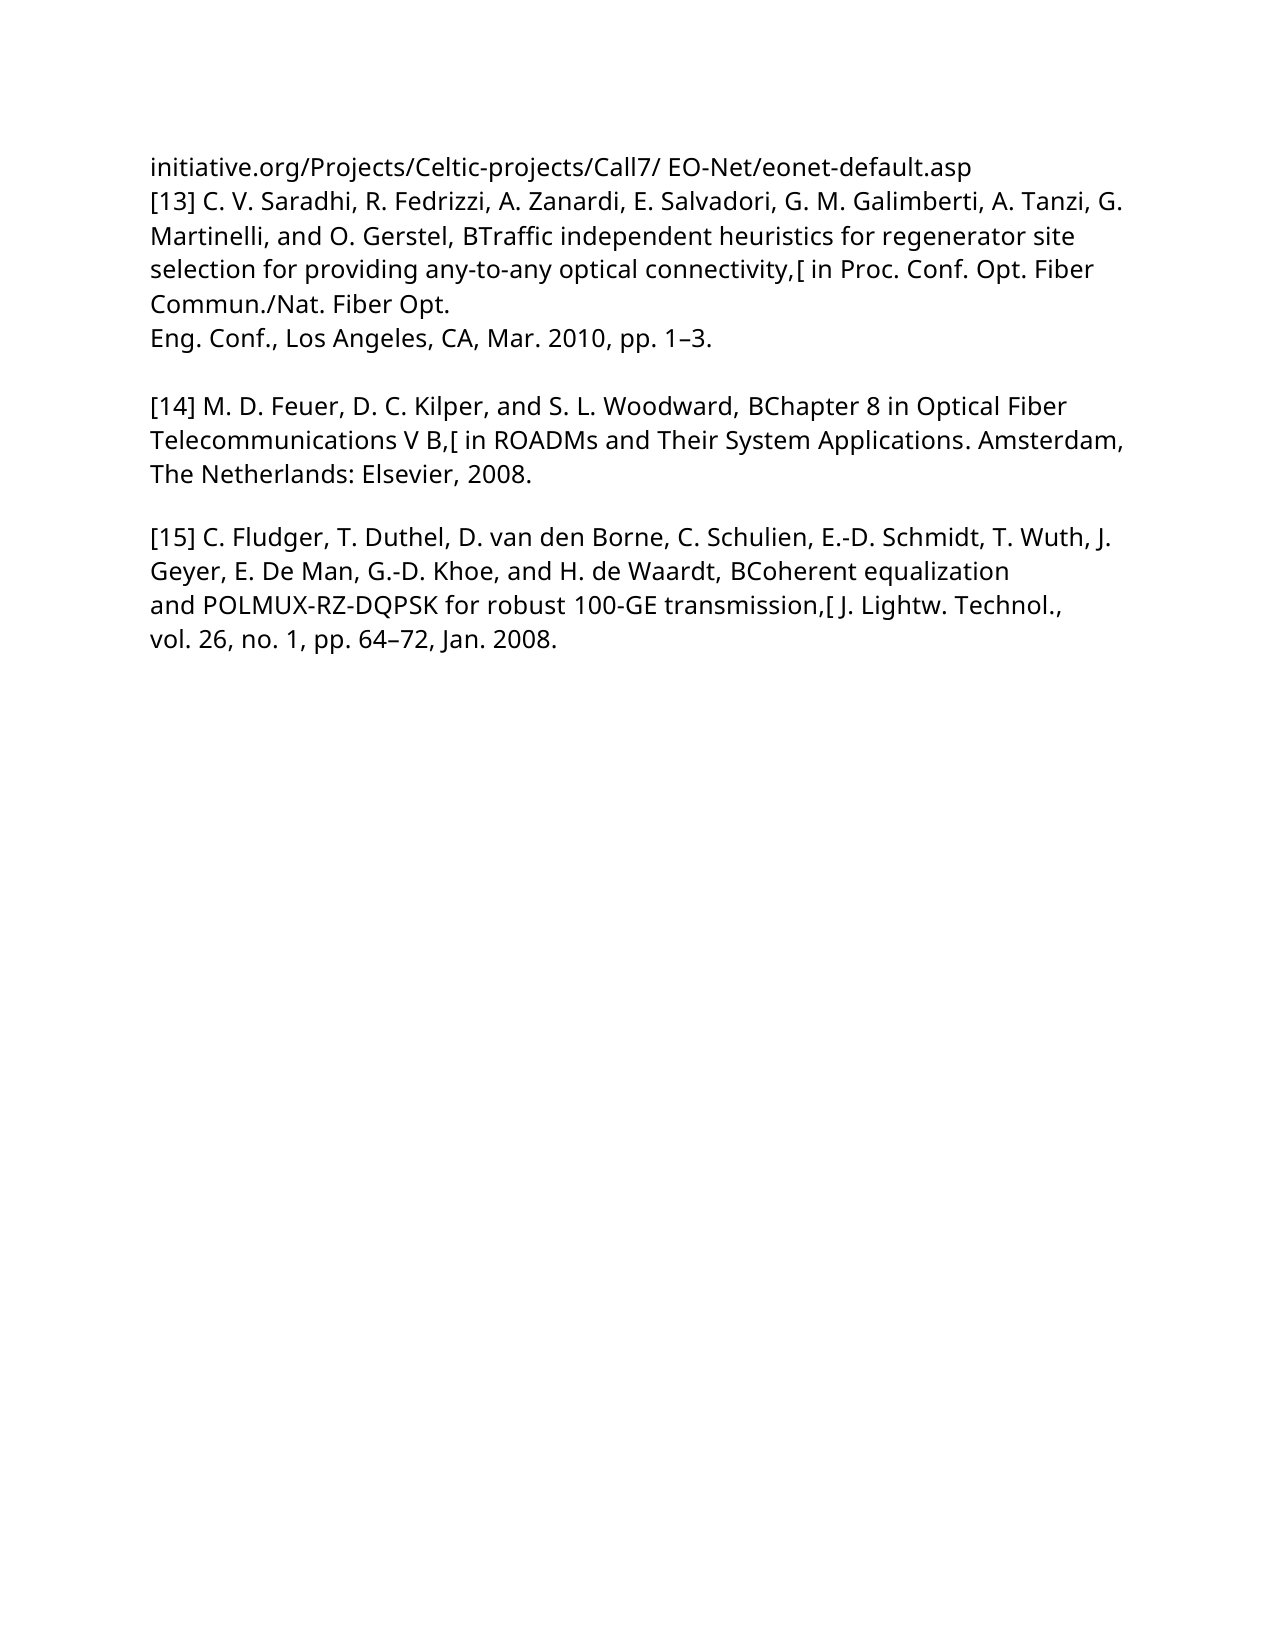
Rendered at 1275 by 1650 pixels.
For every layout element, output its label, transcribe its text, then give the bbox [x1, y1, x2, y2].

text and POLMUX-RZ-DQPSK for robust 100-GE transmission,[ J. Lightw. Technol., [150, 587, 1125, 622]
text [14] M. D. Feuer, D. C. Kilper, and S. L. Woodward, BChapter 8 in Optical Fiber Telecommunications V B,[ in ROADMs and Their System Applications. Amsterdam, The Netherlands: Elsevier, 2008. [150, 388, 1125, 491]
text initiative.org/Projects/Celtic-projects/Call7/ EO-Net/eonet-default.asp. [150, 150, 1125, 184]
text [13] C. V. Saradhi, R. Fedrizzi, A. Zanardi, E. Salvadori, G. M. Galimberti, A. Tanzi, G. Martinelli, and O. Gerstel, BTraffic independent heuristics for regenerator site selection for providing any-to-any optical connectivity,[ in Proc. Conf. Opt. Fiber Commun./Nat. Fiber Opt. [150, 184, 1125, 320]
text Eng. Conf., Los Angeles, CA, Mar. 2010, pp. 1–3. [150, 320, 1125, 354]
text vol. 26, no. 1, pp. 64–72, Jan. 2008. [150, 622, 1125, 656]
text [15] C. Fludger, T. Duthel, D. van den Borne, C. Schulien, E.-D. Schmidt, T. Wuth, J. Geyer, E. De Man, G.-D. Khoe, and H. de Waardt, BCoherent equalization [150, 519, 1125, 587]
